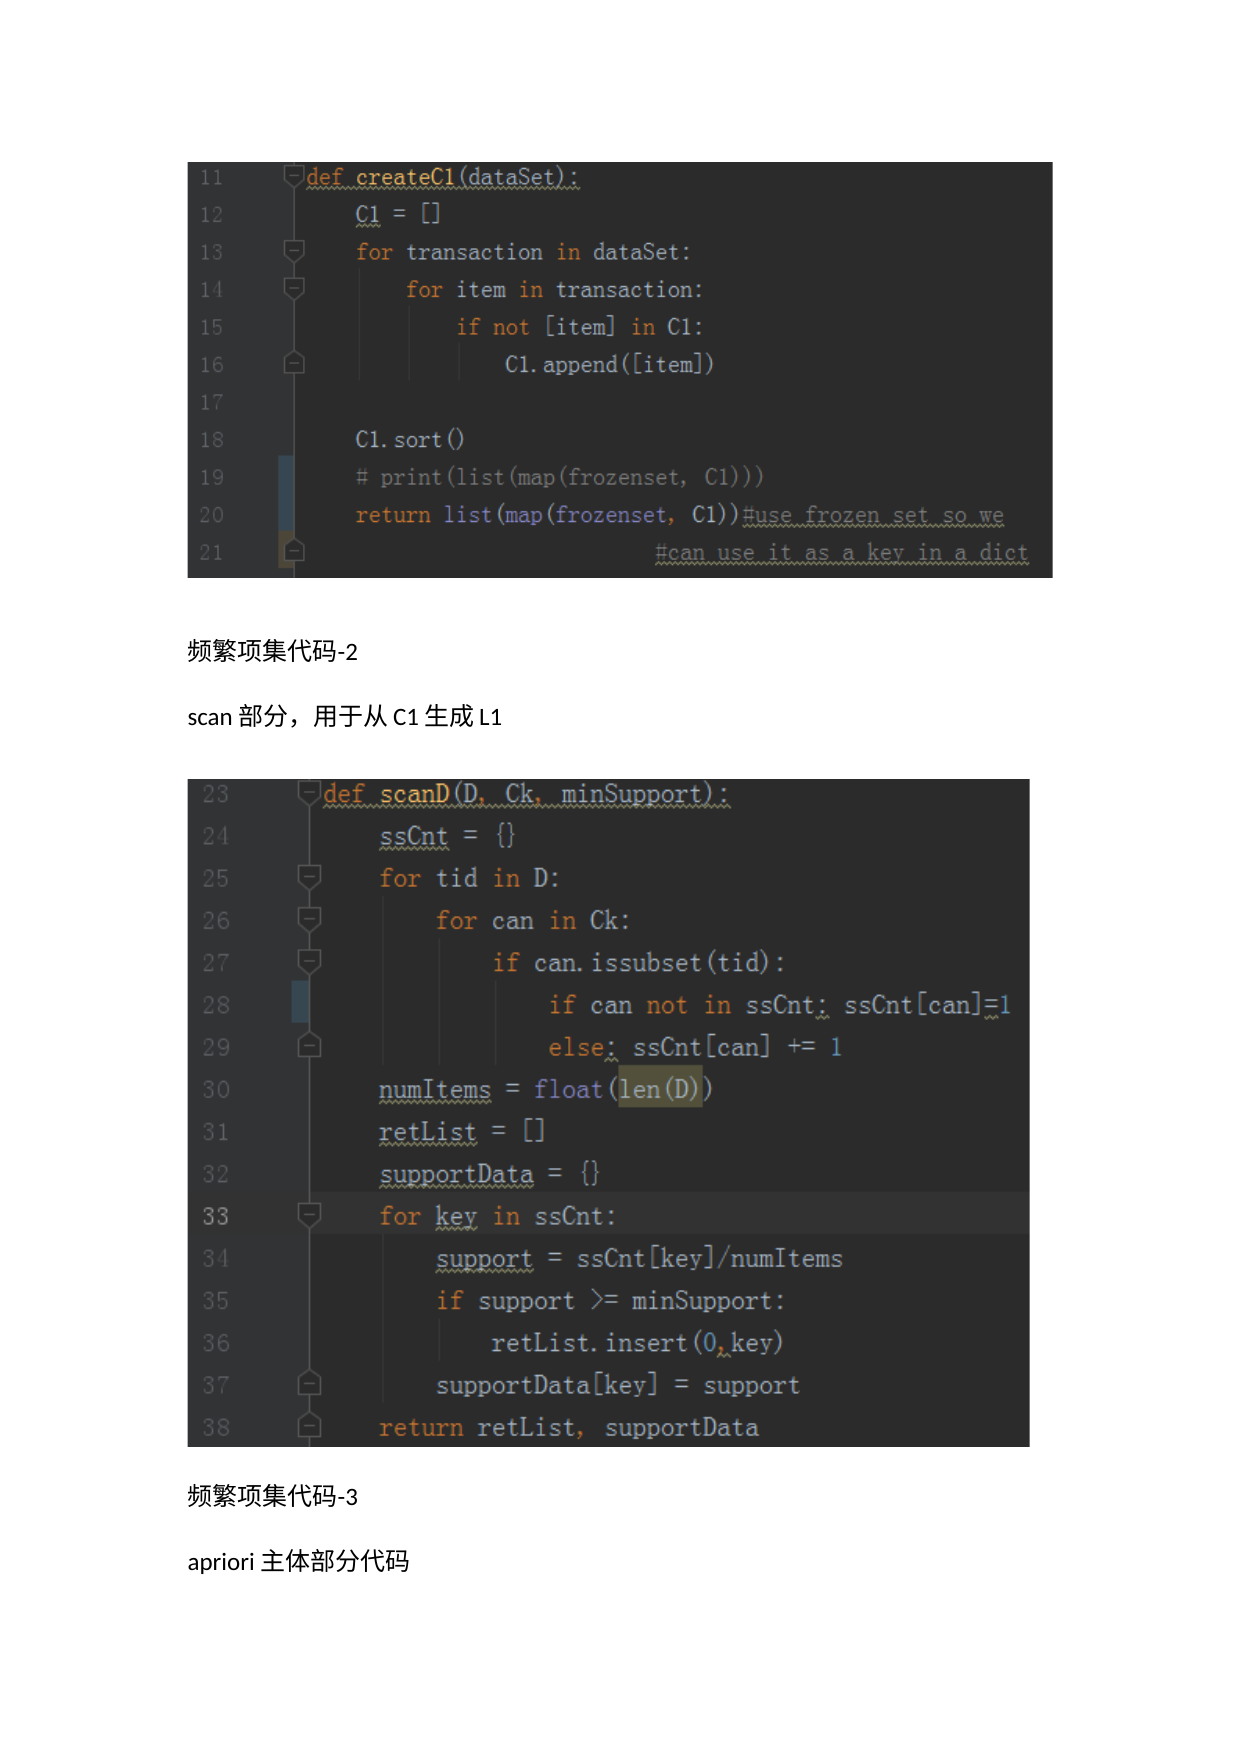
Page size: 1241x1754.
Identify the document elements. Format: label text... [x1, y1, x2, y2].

text apriori主体部分代码 [187, 1527, 1053, 1592]
picture [187, 162, 1053, 578]
text 频繁项集代码-2 [187, 617, 1053, 682]
text 频繁项集代码-3 [187, 1462, 1053, 1527]
text scan部分，用于从C1生成L1 [187, 682, 1053, 747]
picture [187, 779, 1030, 1447]
